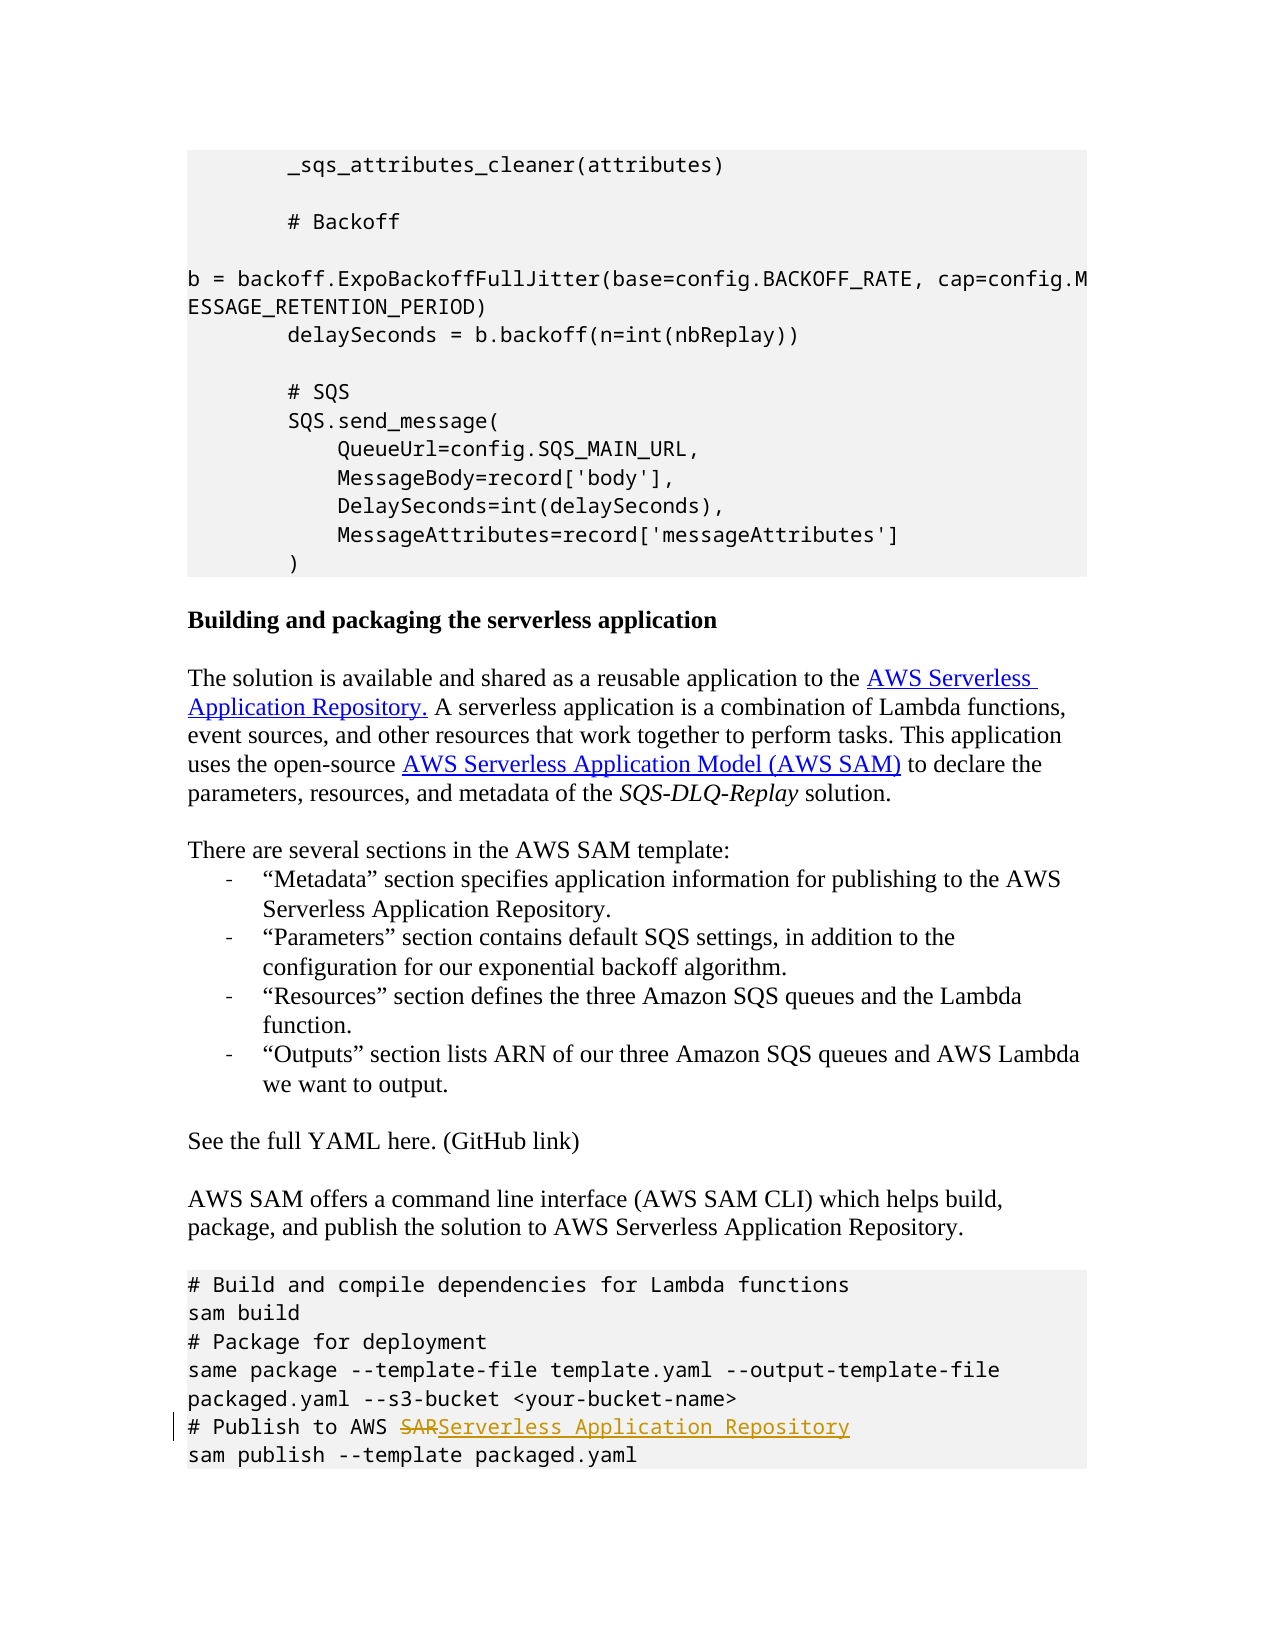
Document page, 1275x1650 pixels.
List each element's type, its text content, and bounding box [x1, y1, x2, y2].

list “Parameters” section contains default SQS settings, in addition to the configuration for our exponential backoff algorithm. [225, 922, 1087, 981]
list “Resources” section defines the three Amazon SQS queues and the Lambda function. [225, 981, 1087, 1039]
text same package --template-file template.yaml --output-template-file packaged.yaml --s3-bucket <your-bucket-name> [187, 1355, 1087, 1412]
text # Build and compile dependencies for Lambda functions [187, 1270, 1087, 1298]
text # Publish to AWS [187, 1412, 1087, 1441]
text sam build [187, 1298, 1087, 1327]
list “Outputs” section lists ARN of our three Amazon SQS queues and AWS Lambda we want to output. [225, 1039, 1087, 1097]
text # Package for deployment [187, 1327, 1087, 1355]
text AWS SAM offers a command line interface (AWS SAM CLI) which helps build, package, and publish the solution to AWS Serverless Application Repository. [187, 1184, 1087, 1241]
text The solution is available and shared as a reusable application to the AWS Serverless Application Repository. A serverless application is a combination of Lambda functions, event sources, and other resources that work together to perform tasks. This application uses the open-source AWS Serverless Application Model (AWS SAM) to declare the parameters, resources, and metadata of the SQS-DLQ-Replay solution. [187, 663, 1087, 807]
text There are several sections in the AWS SAM template: [187, 835, 1087, 864]
text sam publish --template packaged.yaml [187, 1441, 1087, 1469]
list “Metadata” section specifies application information for publishing to the AWS Serverless Application Repository. [225, 864, 1087, 922]
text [187, 150, 1087, 577]
text See the full YAML here. (GitHub link) [187, 1126, 1087, 1155]
text Building and packaging the serverless application [187, 605, 1087, 634]
